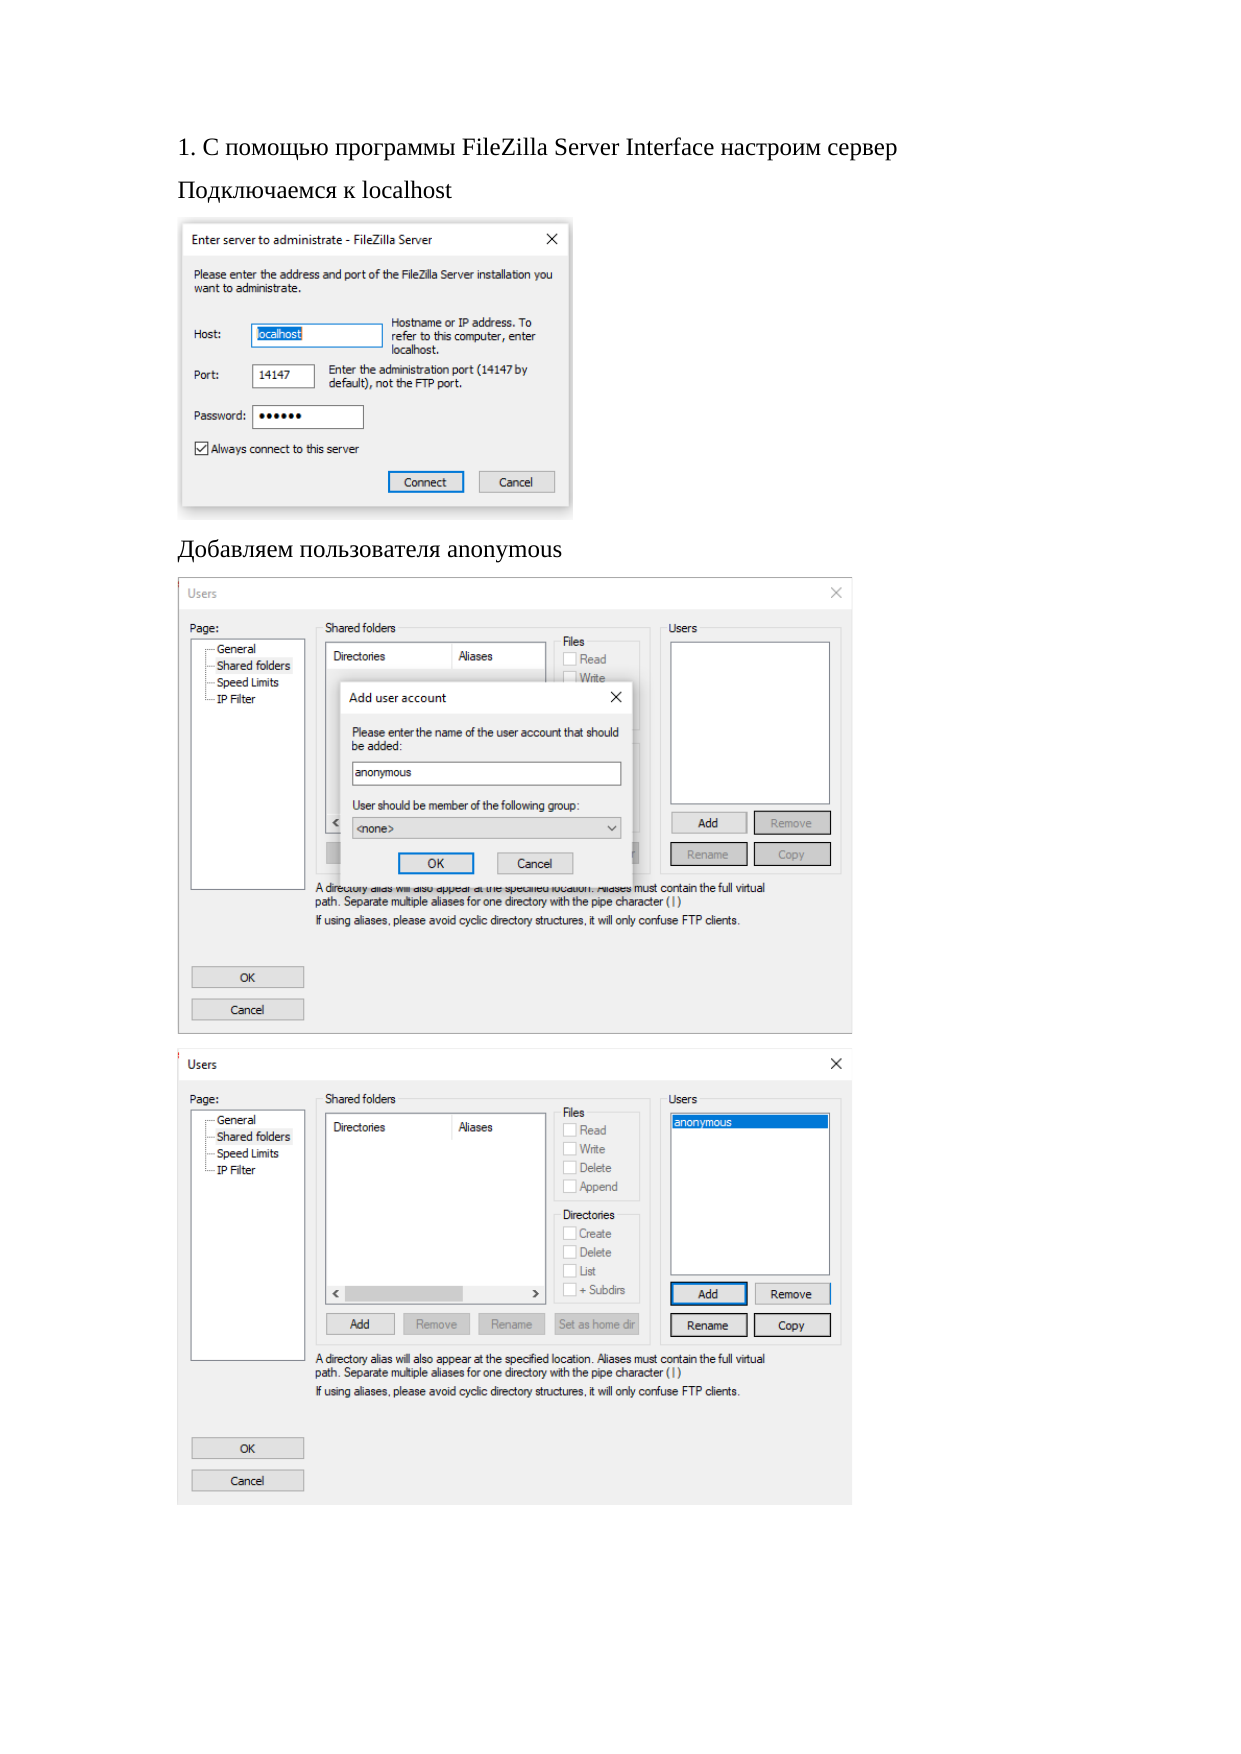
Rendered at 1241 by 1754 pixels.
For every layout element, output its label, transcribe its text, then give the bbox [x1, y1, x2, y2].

picture [177, 577, 853, 1034]
picture [177, 1048, 853, 1505]
picture [177, 217, 573, 520]
